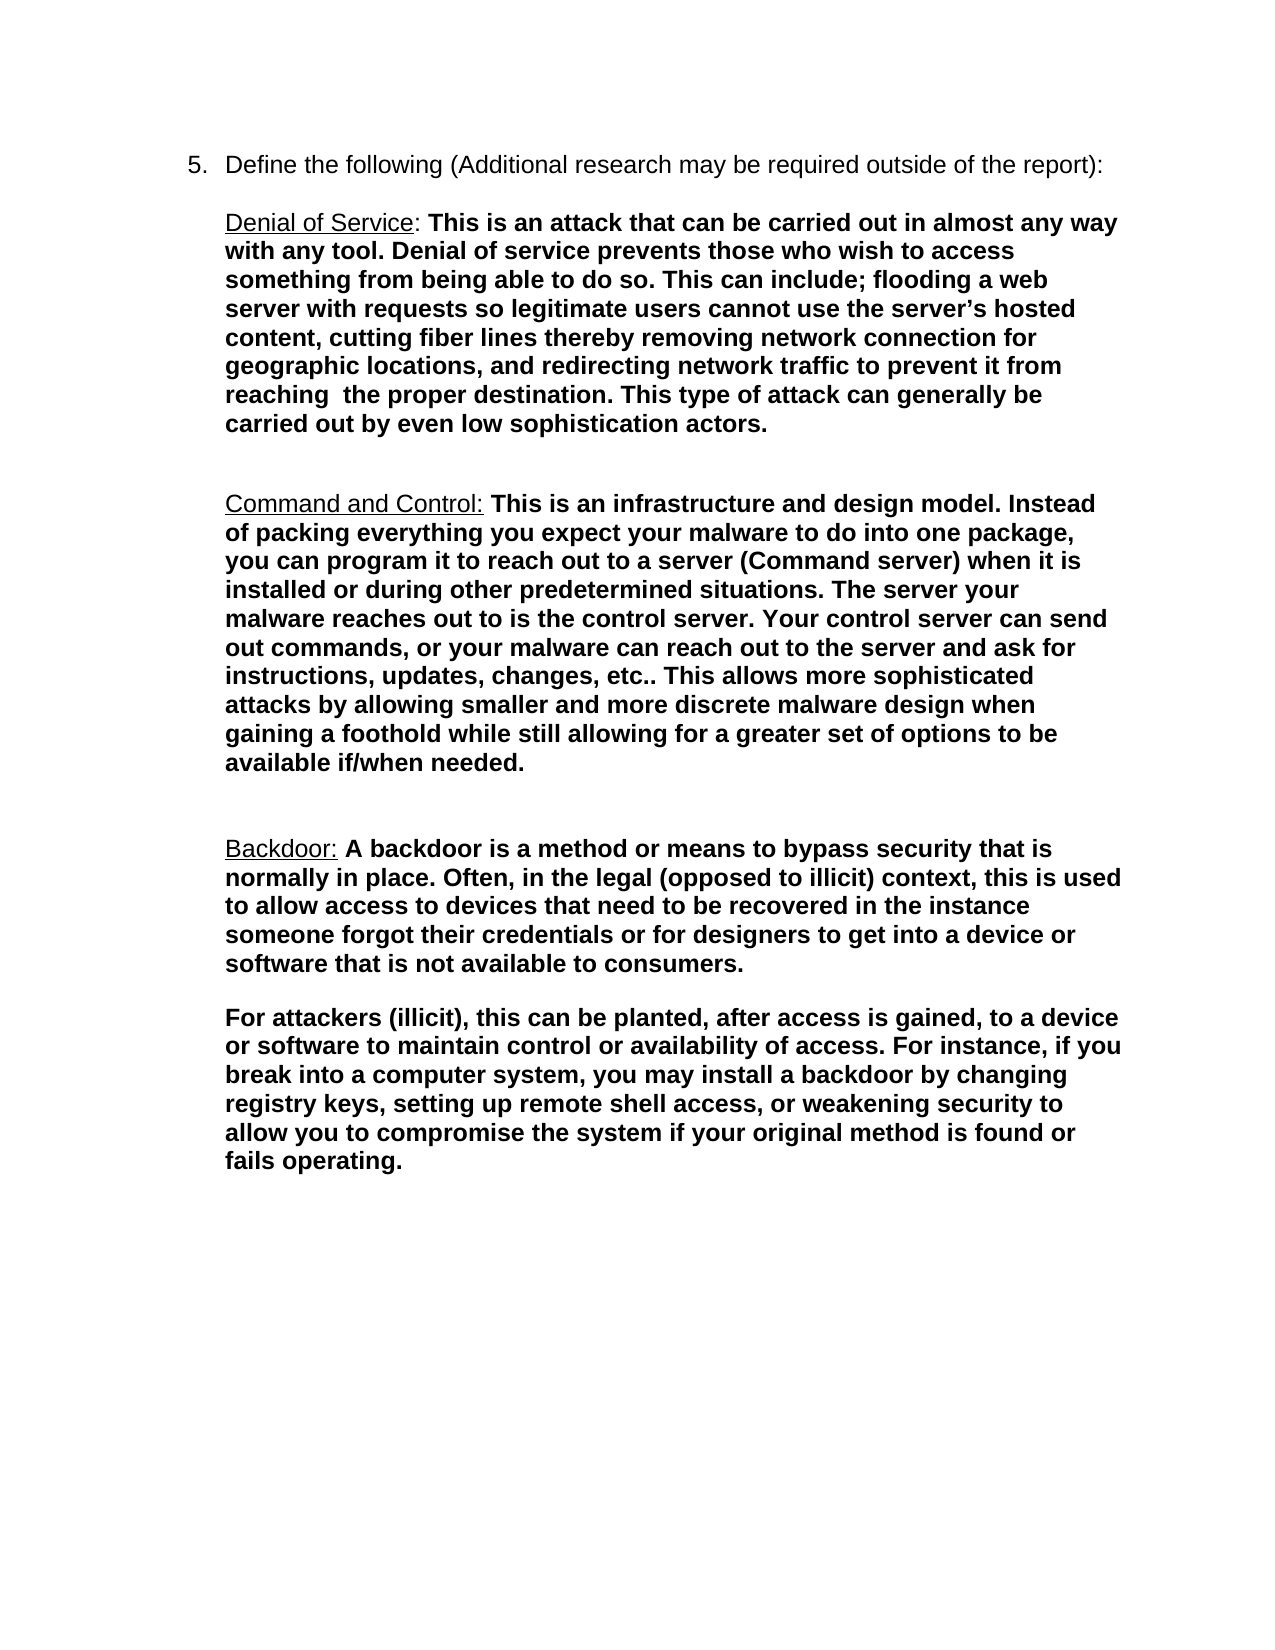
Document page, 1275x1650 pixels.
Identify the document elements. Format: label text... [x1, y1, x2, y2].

list Define the following (Additional research may be required outside of the report): Denial of Service: This is an attack that can be carried out in almost any way with any tool. Denial of service prevents those who wish to access something from being able to do so. This can include; flooding a web server with requests so legitimate users cannot use the server’s hosted content, cutting fiber lines thereby removing network connection for geographic locations, and redirecting network traffic to prevent it from reaching the proper destination. This type of attack can generally be carried out by even low sophistication actors. [187, 150, 1125, 464]
text Command and Control: This is an infrastructure and design model. Instead of packing everything you expect your malware to do into one package, you can program it to reach out to a server (Command server) when it is installed or during other predetermined situations. The server your malware reaches out to is the control server. Your control server can send out commands, or your malware can reach out to the server and ask for instructions, updates, changes, etc.. This allows more sophisticated attacks by allowing smaller and more discrete malware design when gaining a foothold while still allowing for a greater set of options to be available if/when needed. Backdoor: A backdoor is a method or means to bypass security that is normally in place. Often, in the legal (opposed to illicit) context, this is used to allow access to devices that need to be recovered in the instance someone forgot their credentials or for designers to get into a device or software that is not available to consumers. [225, 489, 1125, 978]
text For attackers (illicit), this can be planted, after access is gained, to a device or software to maintain control or availability of access. For instance, if you break into a computer system, you may install a backdoor by changing registry keys, setting up remote shell access, or weakening security to allow you to compromise the system if your original method is found or fails operating. [225, 1003, 1125, 1175]
